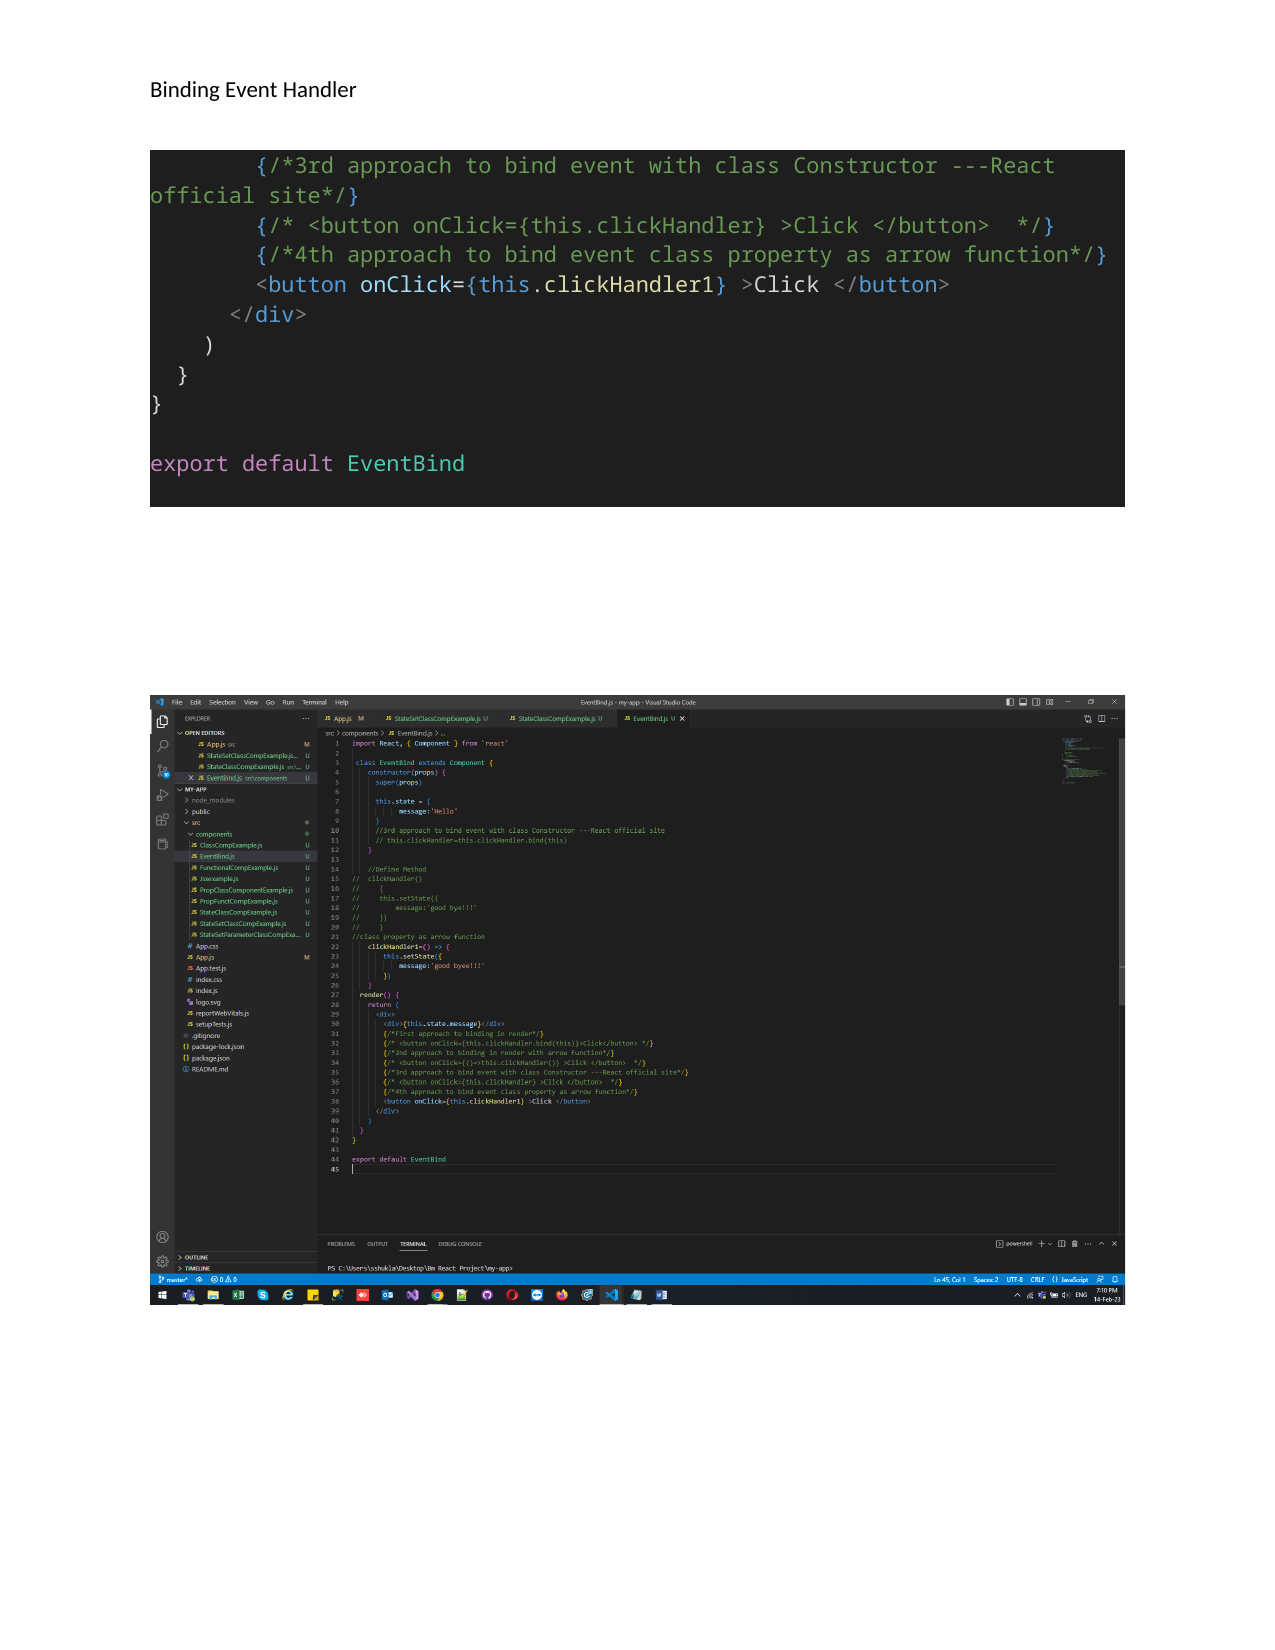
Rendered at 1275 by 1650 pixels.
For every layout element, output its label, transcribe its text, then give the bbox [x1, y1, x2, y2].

text {/*4th approach to bind event class property as arrow function*/} [150, 239, 1125, 269]
text {/*3rd approach to bind event with class Constructor ---React official site*/} [150, 150, 1125, 209]
text {/* <button onClick={this.clickHandler} >Click </button> */} [150, 209, 1125, 239]
text </div> [150, 299, 1125, 329]
picture [150, 695, 1125, 1305]
text } [150, 388, 1125, 418]
text <button onClick={this.clickHandler1} >Click </button> [150, 269, 1125, 299]
text ) [150, 329, 1125, 358]
text export default EventBind [150, 448, 1125, 478]
text } [150, 358, 1125, 388]
